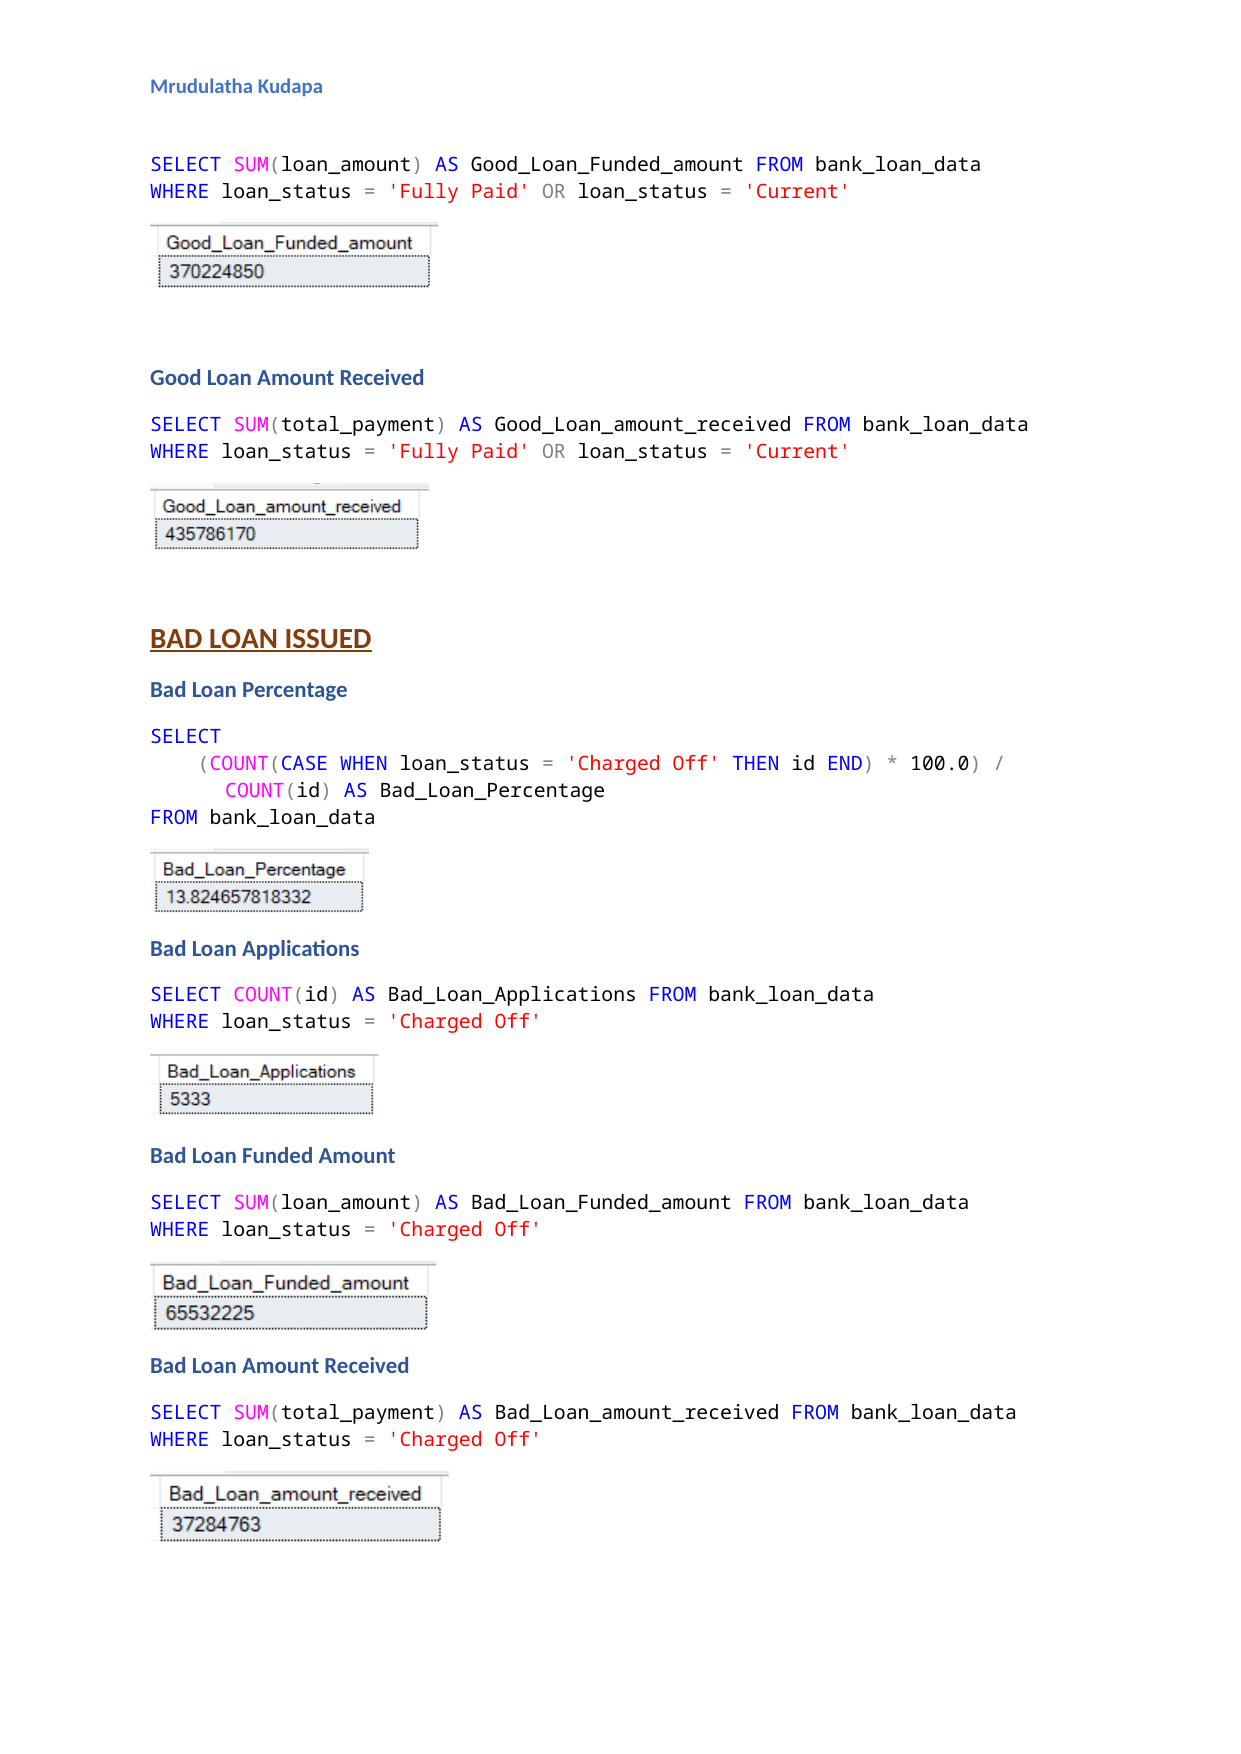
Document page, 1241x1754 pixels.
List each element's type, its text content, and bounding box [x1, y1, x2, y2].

picture [150, 1471, 449, 1548]
text COUNT(id) AS Bad_Loan_Percentage [150, 776, 1090, 803]
text SELECT SUM(total_payment) AS Good_Loan_amount_received FROM bank_loan_data [150, 410, 1090, 437]
text BAD LOAN ISSUED [150, 620, 1090, 656]
text SELECT SUM(loan_amount) AS Good_Loan_Funded_amount FROM bank_loan_data [150, 150, 1090, 177]
text WHERE loan_status = 'Charged Off' [150, 1425, 1090, 1452]
picture [150, 483, 430, 555]
text Bad Loan Applications [150, 934, 1090, 962]
text (COUNT(CASE WHEN loan_status = 'Charged Off' THEN id END) * 100.0) / [150, 749, 1090, 776]
text Bad Loan Funded Amount [150, 1142, 1090, 1170]
text FROM bank_loan_data [150, 803, 1090, 830]
text SELECT [150, 722, 1090, 749]
picture [150, 222, 438, 298]
text WHERE loan_status = 'Charged Off' [150, 1216, 1090, 1242]
picture [150, 1261, 437, 1333]
text SELECT SUM(total_payment) AS Bad_Loan_amount_received FROM bank_loan_data [150, 1398, 1090, 1425]
picture [150, 1053, 379, 1123]
text SELECT COUNT(id) AS Bad_Loan_Applications FROM bank_loan_data [150, 981, 1090, 1008]
text Bad Loan Amount Received [150, 1351, 1090, 1379]
text Bad Loan Percentage [150, 675, 1090, 703]
picture [150, 848, 369, 915]
text WHERE loan_status = 'Fully Paid' OR loan_status = 'Current' [150, 437, 1090, 464]
text Good Loan Amount Received [150, 363, 1090, 391]
text WHERE loan_status = 'Charged Off' [150, 1008, 1090, 1034]
text SELECT SUM(loan_amount) AS Bad_Loan_Funded_amount FROM bank_loan_data [150, 1188, 1090, 1216]
text WHERE loan_status = 'Fully Paid' OR loan_status = 'Current' [150, 177, 1090, 204]
